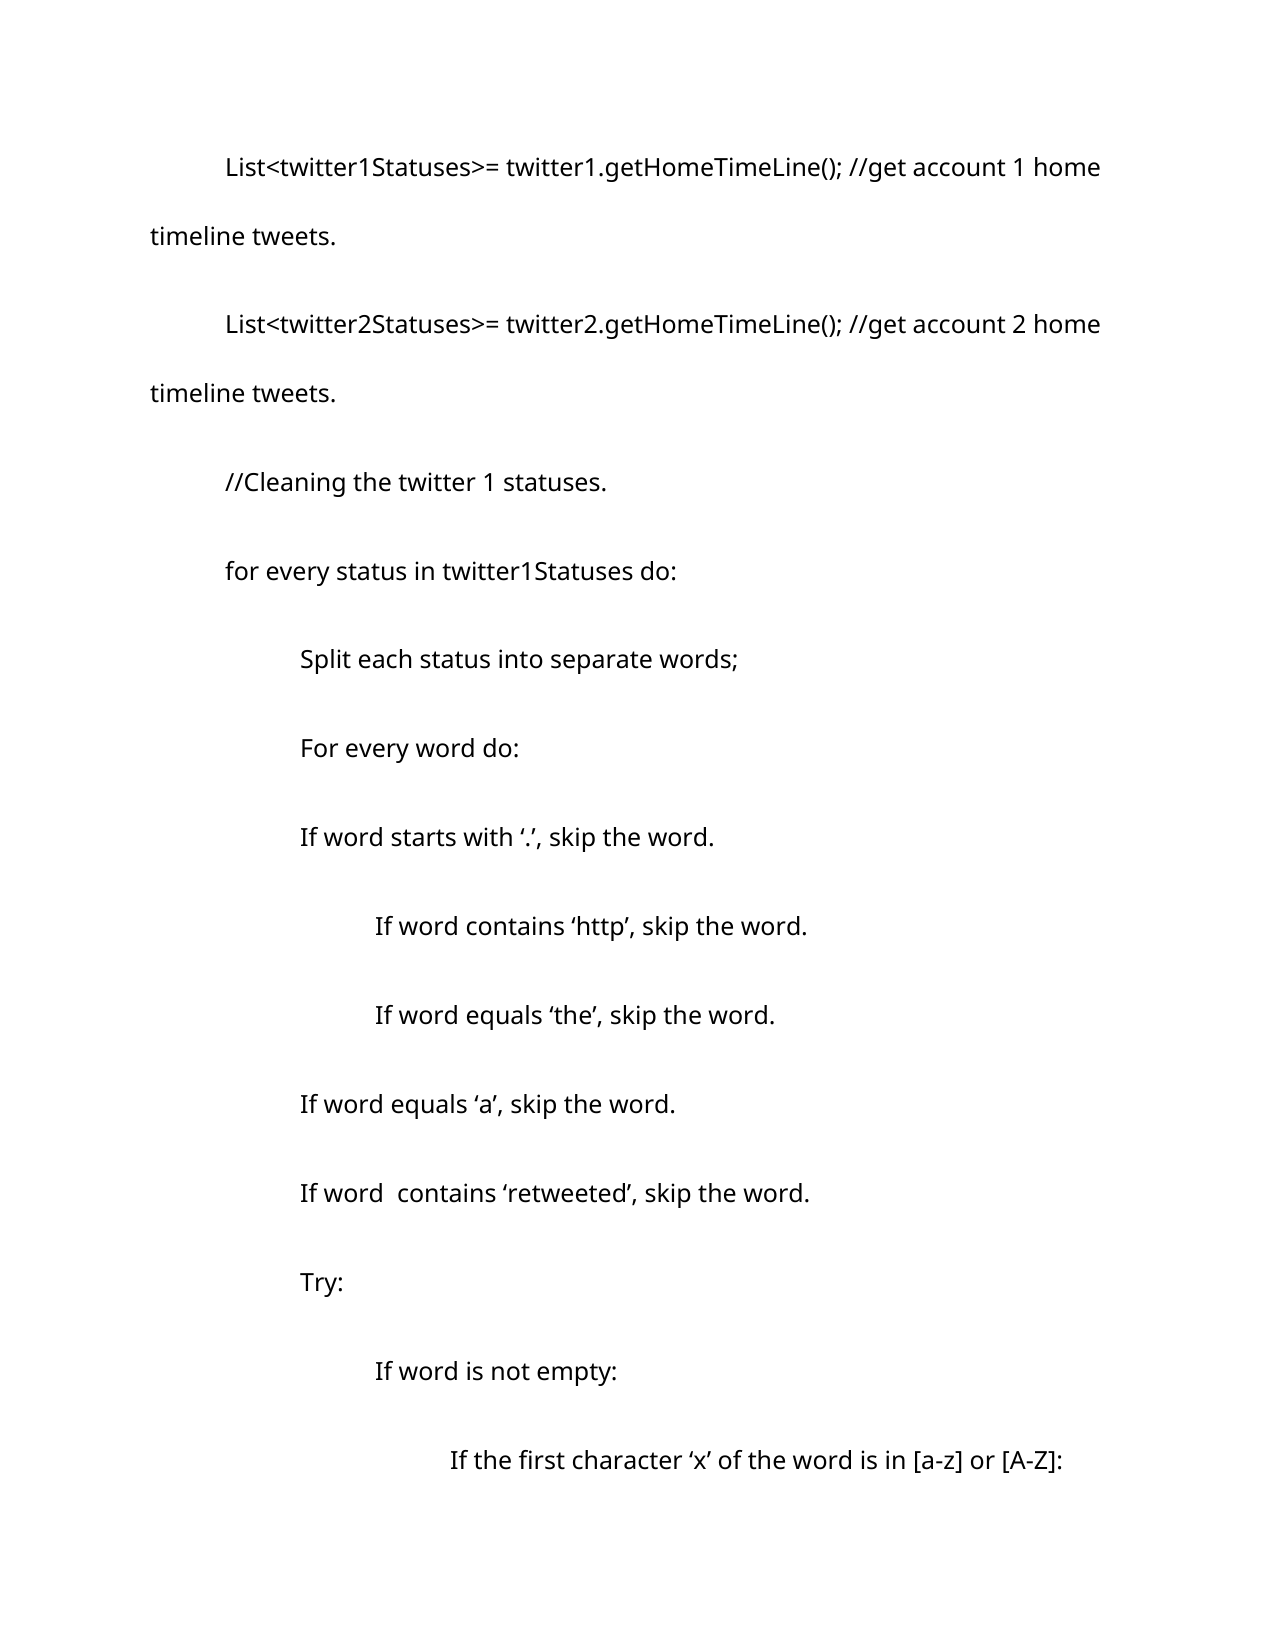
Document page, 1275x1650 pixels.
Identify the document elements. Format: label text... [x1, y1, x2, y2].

text If the first character ‘x’ of the word is in [a-z] or [A-Z]: [225, 1443, 1125, 1477]
text List<twitter2Statuses>= twitter2.getHomeTimeLine(); //get account 2 home timeline tweets. [150, 307, 1125, 409]
text for every status in twitter1Statuses do: [150, 553, 1125, 587]
text If word starts with ‘.’, skip the word. [150, 820, 1125, 854]
text //Cleaning the twitter 1 statuses. [150, 464, 1125, 498]
text Try: [225, 1265, 1125, 1299]
text List<twitter1Statuses>= twitter1.getHomeTimeLine(); //get account 1 home timeline tweets. [150, 150, 1125, 252]
text If word contains ‘retweeted’, skip the word. [225, 1176, 1125, 1210]
text For every word do: [150, 731, 1125, 765]
text If word contains ‘http’, skip the word. [150, 909, 1125, 943]
text If word equals ‘the’, skip the word. [150, 998, 1125, 1032]
text Split each status into separate words; [150, 642, 1125, 676]
text If word is not empty: [225, 1354, 1125, 1388]
text If word equals ‘a’, skip the word. [225, 1087, 1125, 1121]
